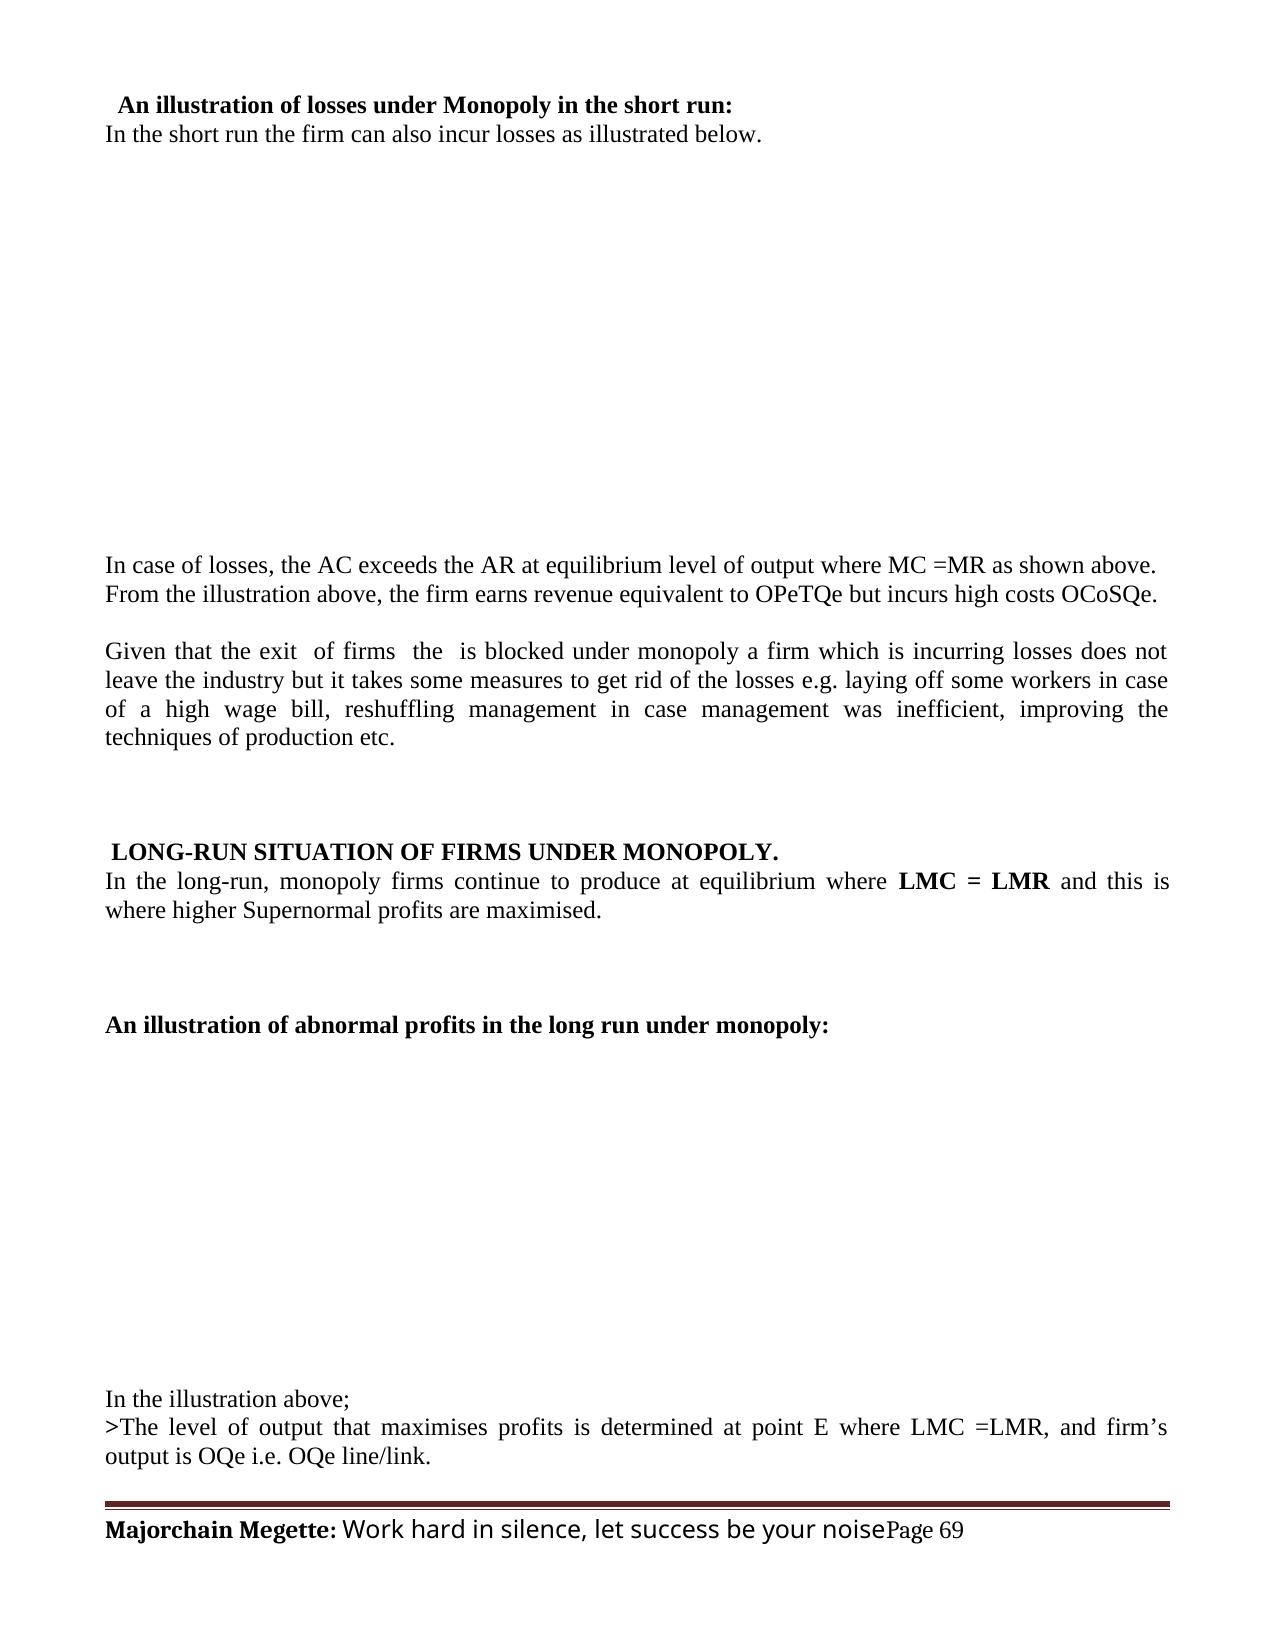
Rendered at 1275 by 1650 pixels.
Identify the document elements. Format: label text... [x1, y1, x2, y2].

text An illustration of abnormal profits in the long run under monopoly: [105, 1010, 1170, 1039]
text >The level of output that maximises profits is determined at point E where LMC =LMR, and firm’s output is OQe i.e. OQe line/link. [105, 1412, 1170, 1470]
text From the illustration above, the firm earns revenue equivalent to OPeTQe but incurs high costs OCoSQe. [105, 579, 1170, 607]
text An illustration of losses under Monopoly in the short run: [105, 90, 1170, 119]
text LONG-RUN SITUATION OF FIRMS UNDER MONOPOLY. [105, 837, 1170, 866]
text In the illustration above; [105, 1384, 1170, 1412]
text In the short run the firm can also incur losses as illustrated below. [105, 119, 1170, 147]
text In the long-run, monopoly firms continue to produce at equilibrium where LMC = LMR and this is where higher Supernormal profits are maximised. [105, 866, 1170, 924]
text In case of losses, the AC exceeds the AR at equilibrium level of output where MC =MR as shown above. [105, 550, 1170, 579]
text Given that the exit of firms the is blocked under monopoly a firm which is incurring losses does not leave the industry but it takes some measures to get rid of the losses e.g. laying off some workers in case of a high wage bill, reshuffling management in case management was inefficient, improving the techniques of production etc. [105, 636, 1170, 751]
